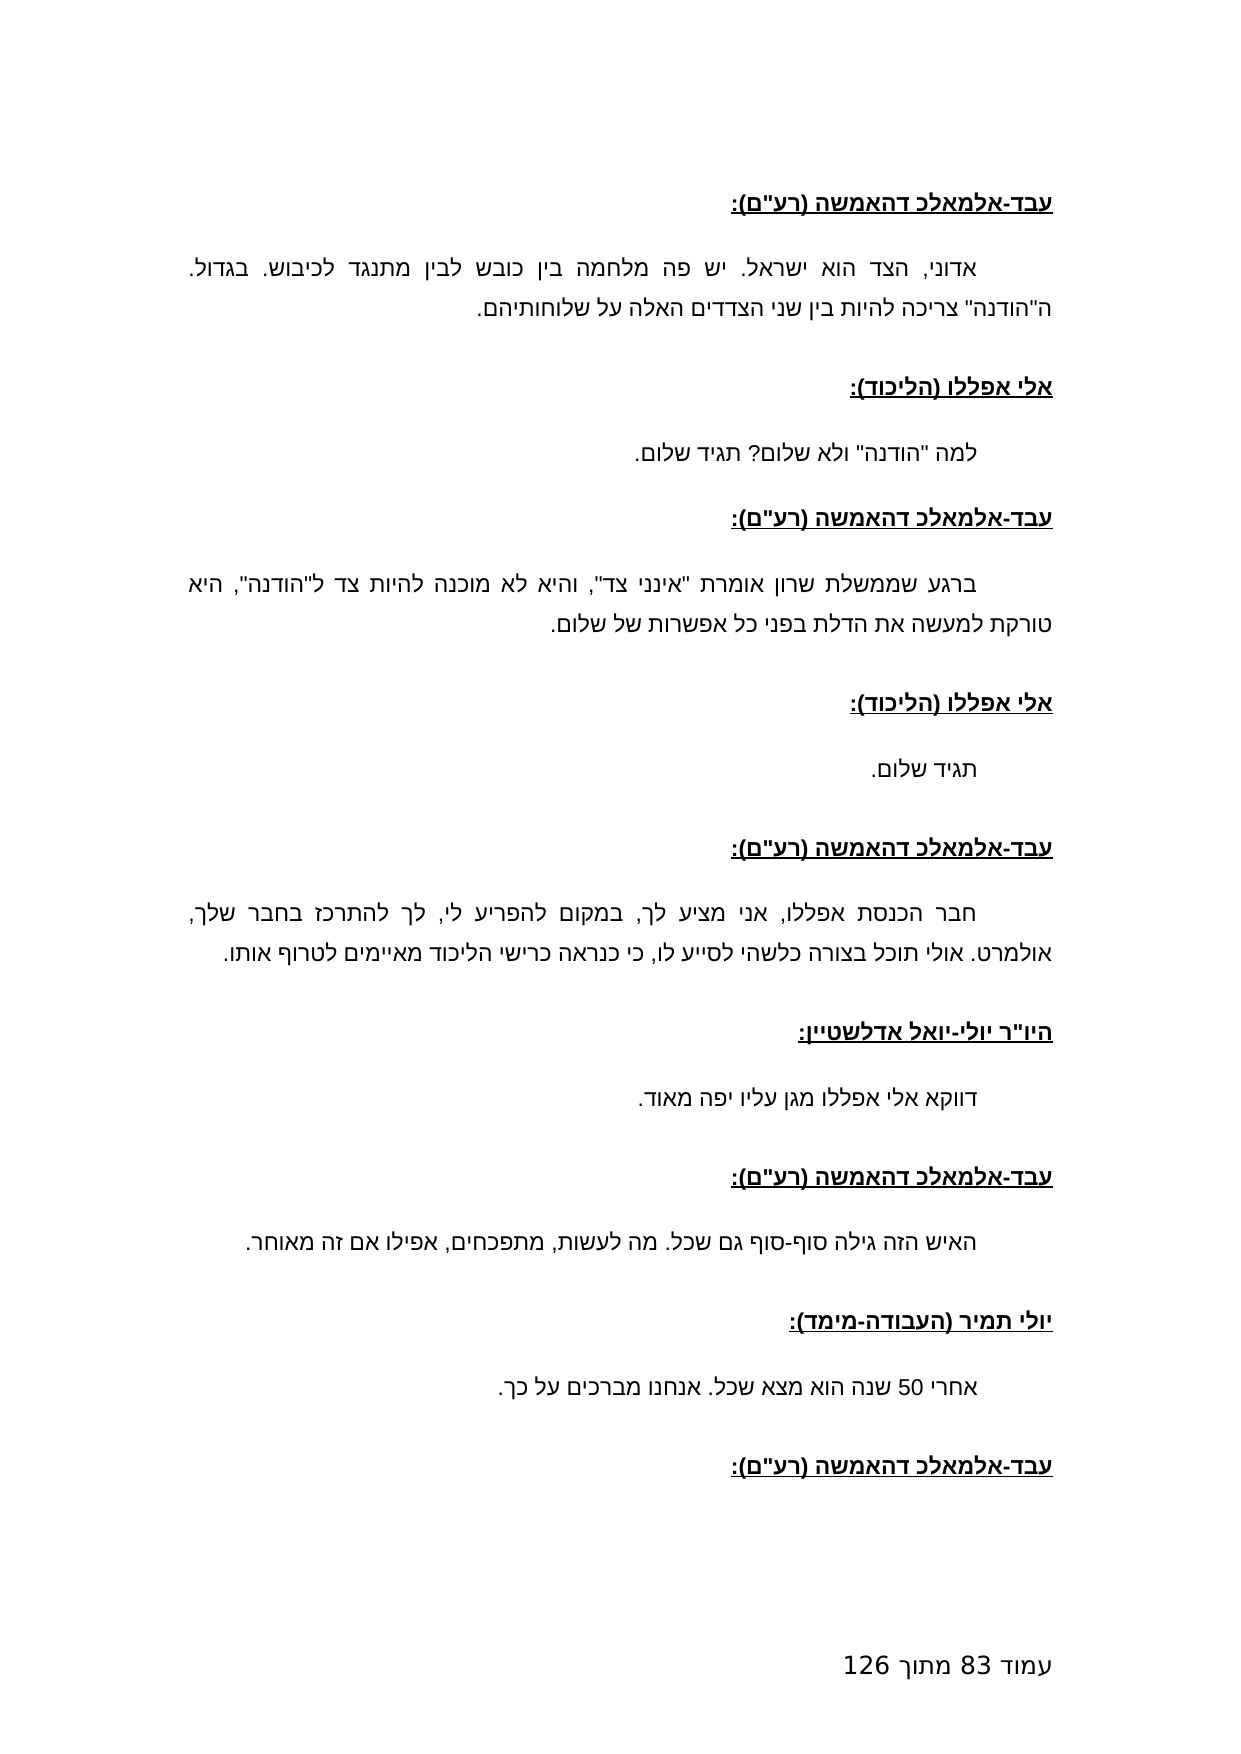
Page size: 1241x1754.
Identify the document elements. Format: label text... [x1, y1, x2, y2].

text דווקא אלי אפללו מגן עליו יפה מאוד. [187, 1084, 1053, 1111]
text עבד-אלמאלכ דהאמשה (רע"ם): [187, 189, 1053, 216]
text עבד-אלמאלכ דהאמשה (רע"ם): [187, 1163, 1053, 1190]
text עבד-אלמאלכ דהאמשה (רע"ם): [187, 834, 1053, 861]
text אחרי 50 שנה הוא מצא שכל. אנחנו מברכים על כך. [187, 1374, 1053, 1401]
text עבד-אלמאלכ דהאמשה (רע"ם): [187, 505, 1053, 532]
text אדוני, הצד הוא ישראל. יש פה מלחמה בין כובש לבין מתנגד לכיבוש. בגדול. ה"הודנה" צריכה להיות בין שני הצדדים האלה על שלוחותיהם. [187, 255, 1053, 321]
text היו"ר יולי-יואל אדלשטיין: [187, 1019, 1053, 1045]
text אלי אפללו (הליכוד): [187, 690, 1053, 716]
text עבד-אלמאלכ דהאמשה (רע"ם): [187, 1453, 1053, 1479]
text יולי תמיר (העבודה-מימד): [187, 1308, 1053, 1335]
text האיש הזה גילה סוף-סוף גם שכל. מה לעשות, מתפכחים, אפילו אם זה מאוחר. [187, 1229, 1053, 1256]
text ברגע שממשלת שרון אומרת "אינני צד", והיא לא מוכנה להיות צד ל"הודנה", היא טורקת למעשה את הדלת בפני כל אפשרות של שלום. [187, 571, 1053, 637]
text חבר הכנסת אפללו, אני מציע לך, במקום להפריע לי, לך להתרכז בחבר שלך, אולמרט. אולי תוכל בצורה כלשהי לסייע לו, כי כנראה כרישי הליכוד מאיימים לטרוף אותו. [187, 900, 1053, 966]
text למה "הודנה" ולא שלום? תגיד שלום. [187, 439, 1053, 466]
text תגיד שלום. [187, 756, 1053, 782]
text אלי אפללו (הליכוד): [187, 374, 1053, 400]
